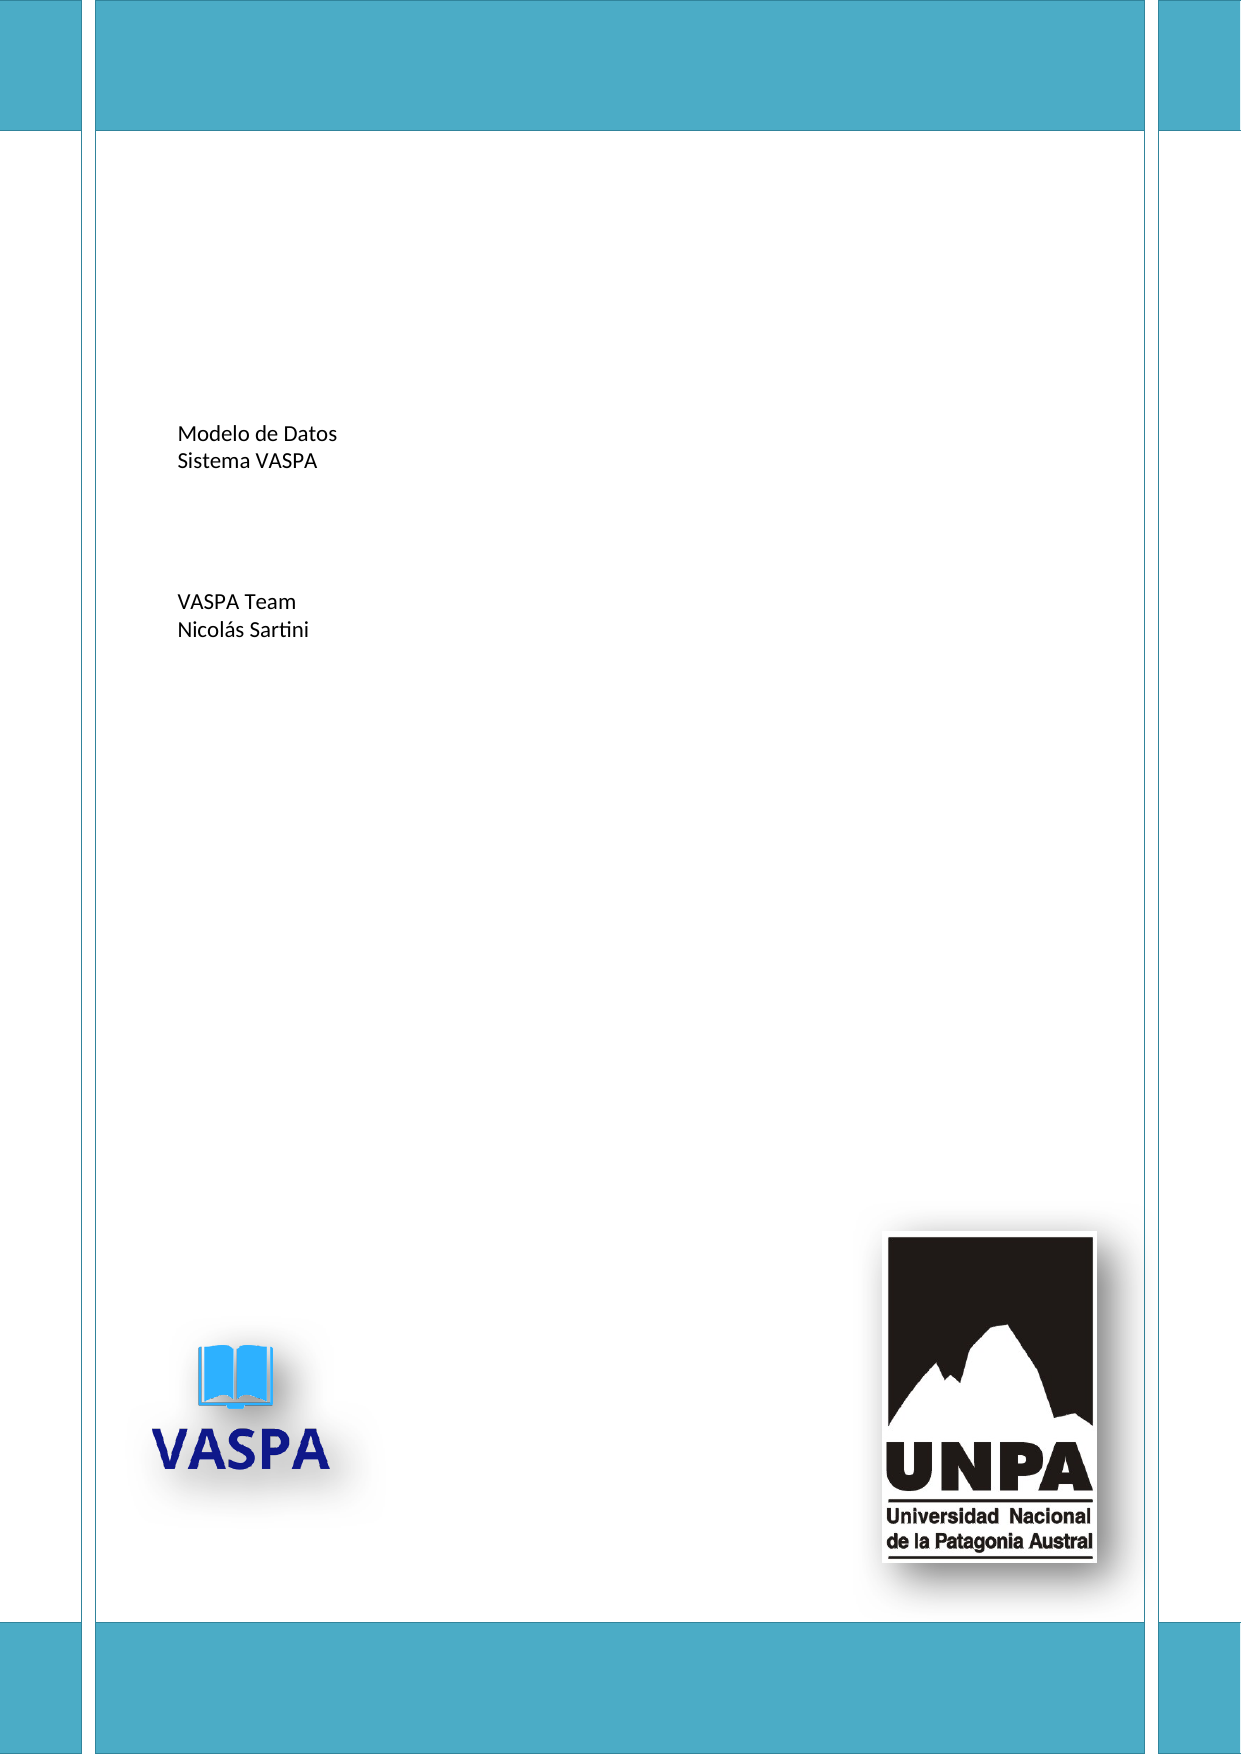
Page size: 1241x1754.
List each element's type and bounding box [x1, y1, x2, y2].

picture [141, 1307, 339, 1505]
picture [882, 1231, 1097, 1563]
